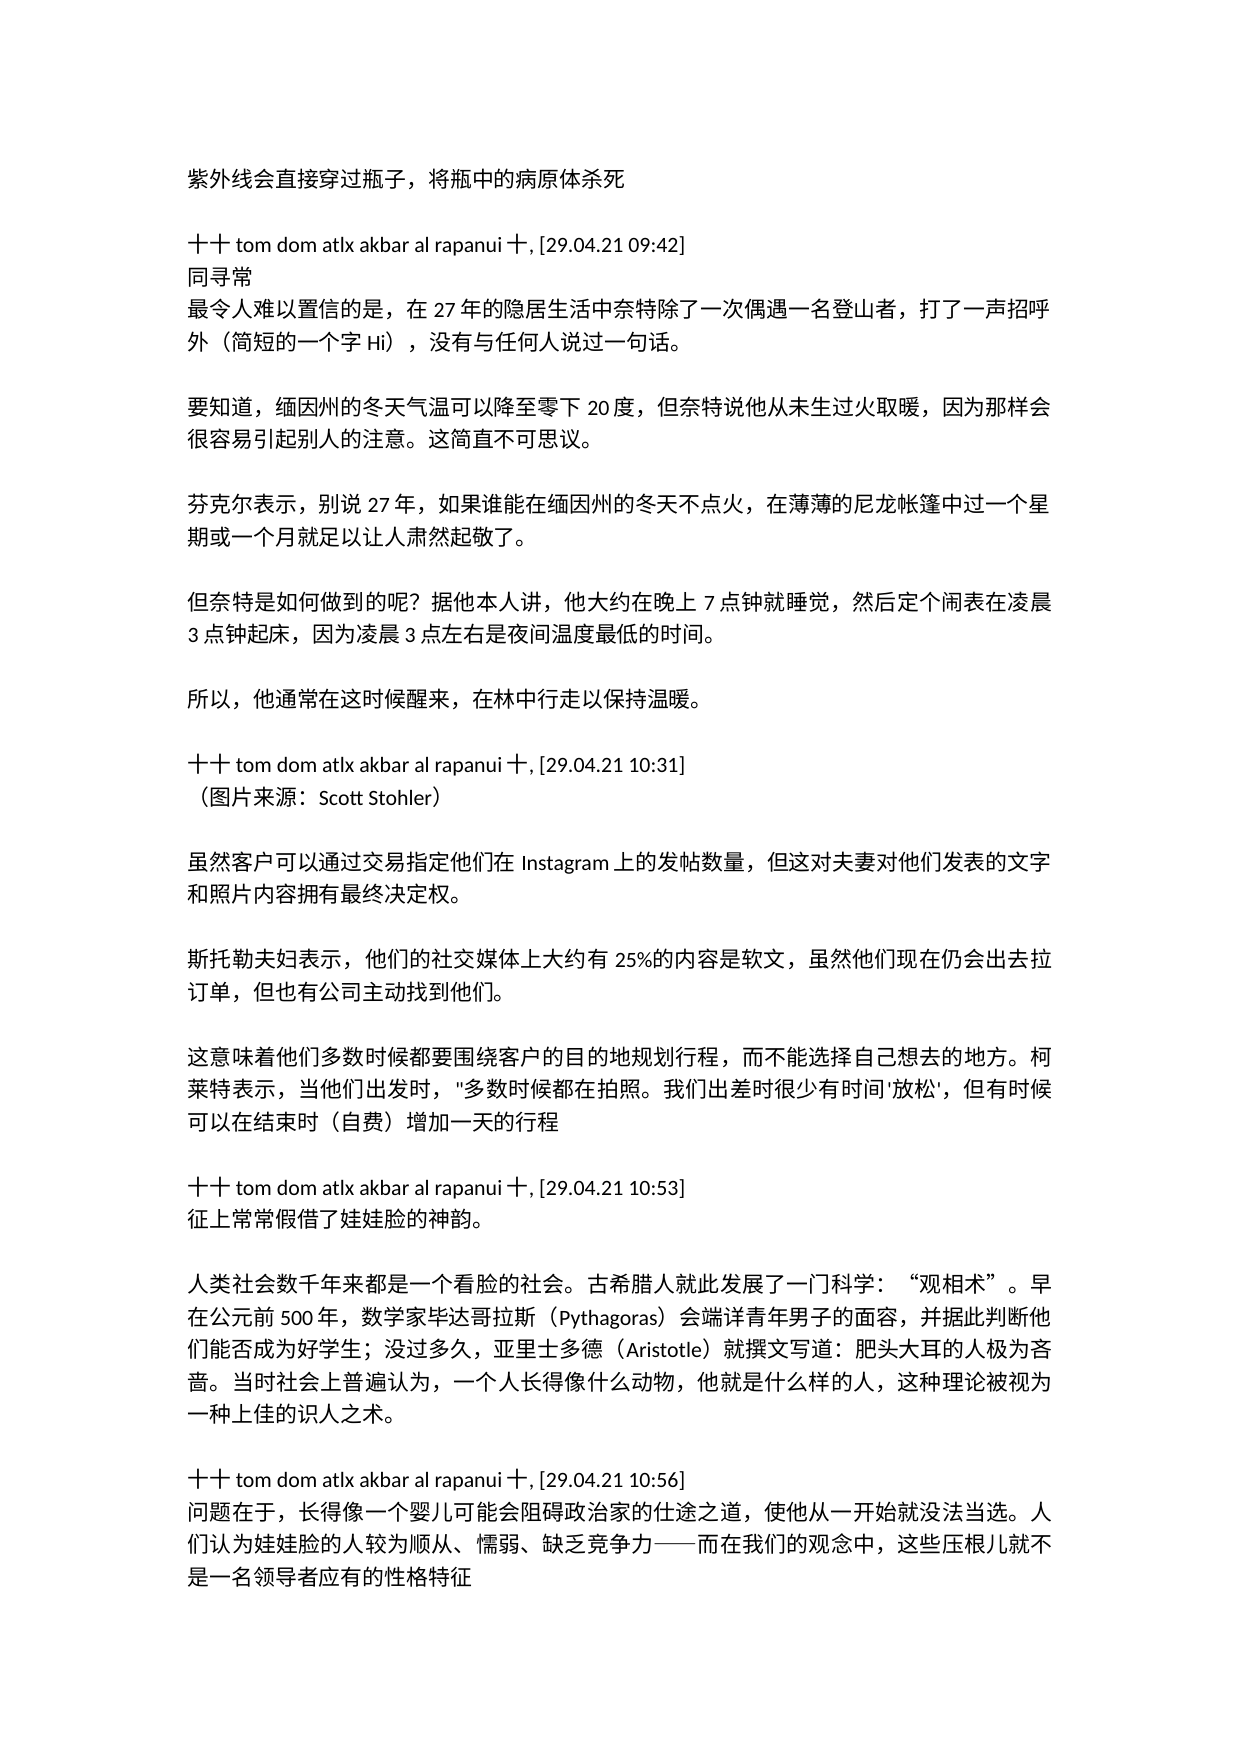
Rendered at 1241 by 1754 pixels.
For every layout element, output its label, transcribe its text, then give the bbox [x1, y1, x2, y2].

text 但奈特是如何做到的呢？据他本人讲，他大约在晚上7点钟就睡觉，然后定个闹表在凌晨3点钟起床，因为凌晨3点左右是夜间温度最低的时间。 [187, 584, 1053, 649]
text 十十tom dom atlx akbar al rapanui十, [29.04.21 09:42] [187, 227, 1053, 259]
text 人类社会数千年来都是一个看脸的社会。古希腊人就此发展了一门科学：“观相术”。早在公元前500年，数学家毕达哥拉斯（Pythagoras）会端详青年男子的面容，并据此判断他们能否成为好学生；没过多久，亚里士多德（Aristotle）就撰文写道：肥头大耳的人极为吝啬。当时社会上普遍认为，一个人长得像什么动物，他就是什么样的人，这种理论被视为一种上佳的识人之术。 [187, 1267, 1053, 1429]
text 这意味着他们多数时候都要围绕客户的目的地规划行程，而不能选择自己想去的地方。柯莱特表示，当他们出发时，"多数时候都在拍照。我们出差时很少有时间'放松'，但有时候可以在结束时（自费）增加一天的行程 [187, 1039, 1053, 1137]
text 十十tom dom atlx akbar al rapanui十, [29.04.21 10:53] [187, 1169, 1053, 1202]
text 同寻常 [187, 259, 1053, 292]
text 所以，他通常在这时候醒来，在林中行走以保持温暖。 [187, 682, 1053, 714]
text 虽然客户可以通过交易指定他们在Instagram上的发帖数量，但这对夫妻对他们发表的文字和照片内容拥有最终决定权。 [187, 844, 1053, 909]
text 问题在于，长得像一个婴儿可能会阻碍政治家的仕途之道，使他从一开始就没法当选。人们认为娃娃脸的人较为顺从、懦弱、缺乏竞争力——而在我们的观念中，这些压根儿就不是一名领导者应有的性格特征 [187, 1494, 1053, 1592]
text 十十tom dom atlx akbar al rapanui十, [29.04.21 10:56] [187, 1462, 1053, 1494]
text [187, 162, 1053, 194]
text 芬克尔表示，别说27年，如果谁能在缅因州的冬天不点火，在薄薄的尼龙帐篷中过一个星期或一个月就足以让人肃然起敬了。 [187, 487, 1053, 552]
text 最令人难以置信的是，在27年的隐居生活中奈特除了一次偶遇一名登山者，打了一声招呼外（简短的一个字Hi），没有与任何人说过一句话。 [187, 292, 1053, 357]
text 斯托勒夫妇表示，他们的社交媒体上大约有25%的内容是软文，虽然他们现在仍会出去拉订单，但也有公司主动找到他们。 [187, 942, 1053, 1007]
text 要知道，缅因州的冬天气温可以降至零下20度，但奈特说他从未生过火取暖，因为那样会很容易引起别人的注意。这简直不可思议。 [187, 389, 1053, 454]
text （图片来源：Scott Stohler） [187, 779, 1053, 812]
text 十十tom dom atlx akbar al rapanui十, [29.04.21 10:31] [187, 747, 1053, 779]
text 征上常常假借了娃娃脸的神韵。 [187, 1202, 1053, 1234]
